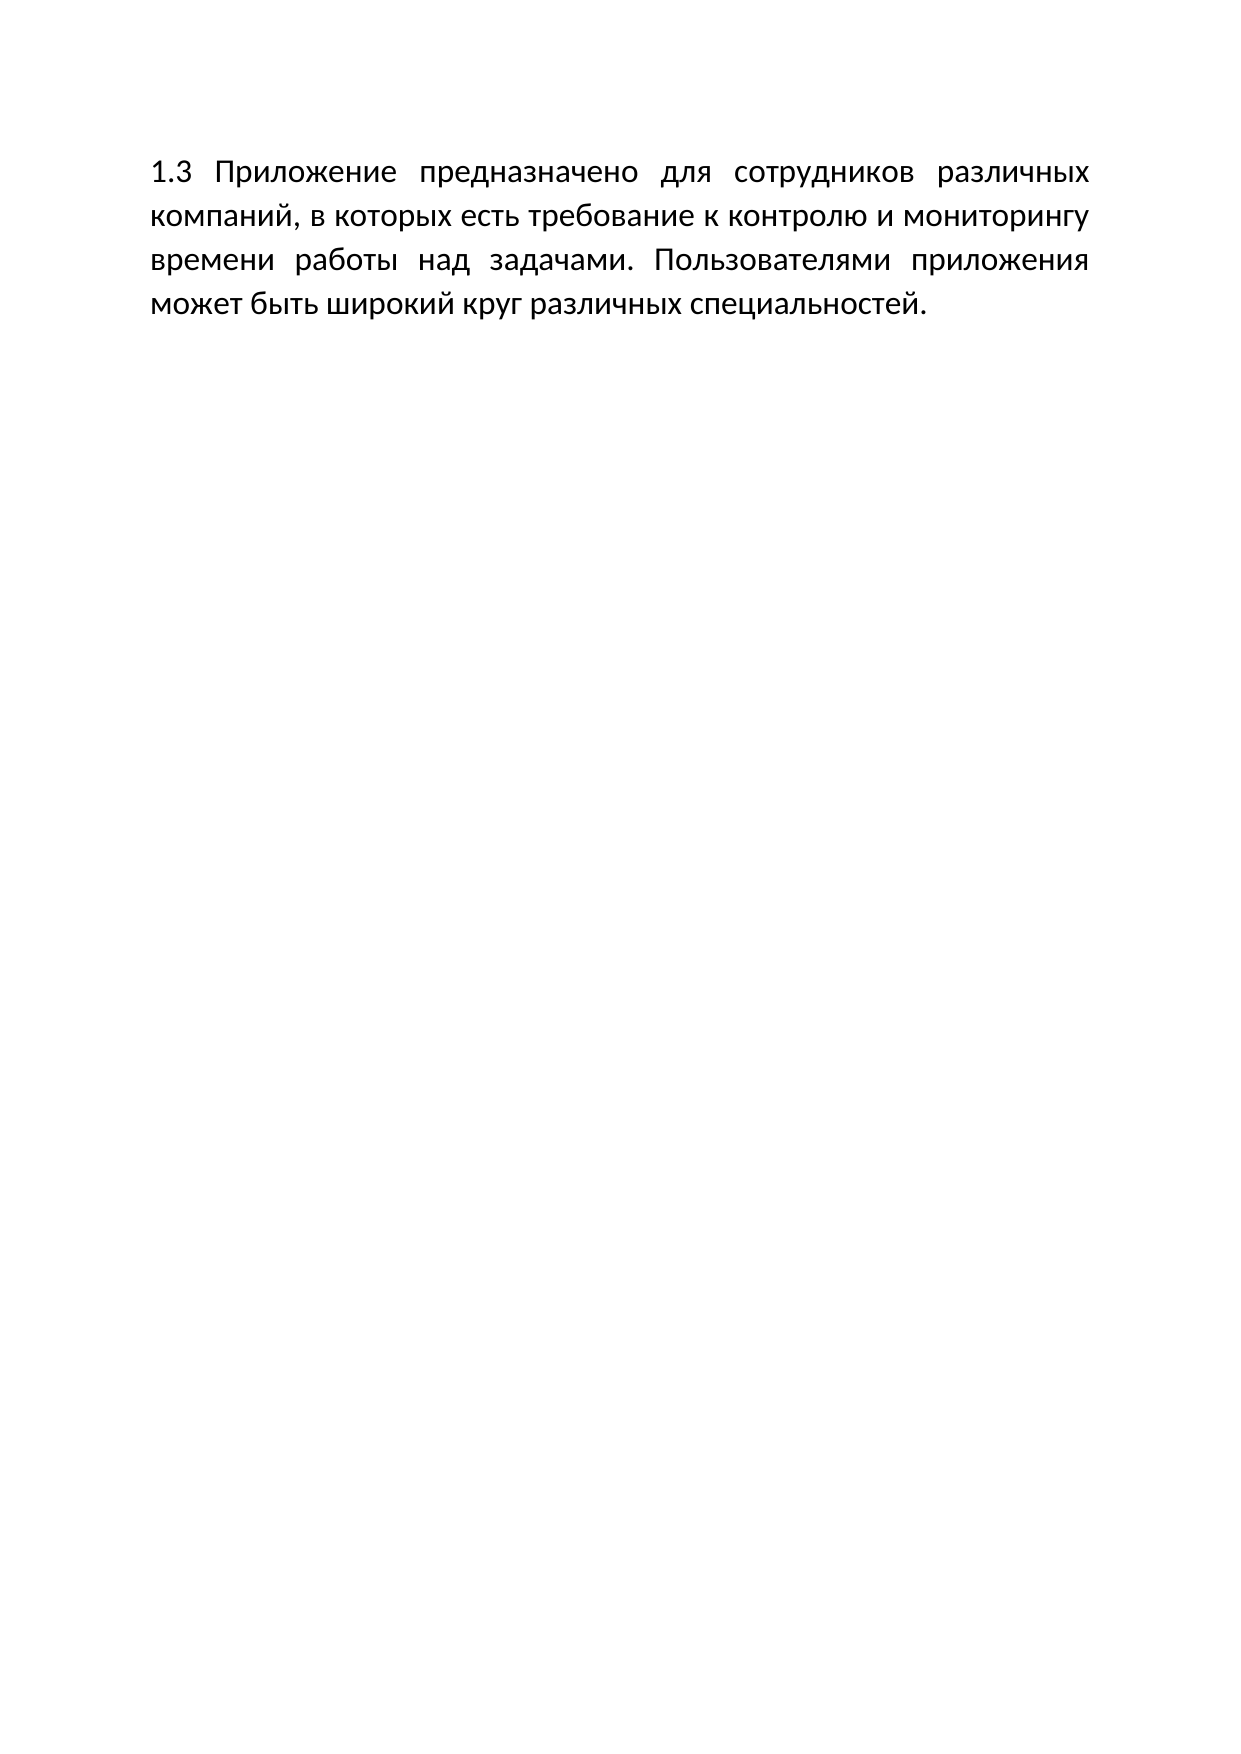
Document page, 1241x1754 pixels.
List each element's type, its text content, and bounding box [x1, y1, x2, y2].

text 1.3 Приложение предназначено для сотрудников различных компаний, в которых есть требование к контролю и мониторингу времени работы над задачами. Пользователями приложения может быть широкий круг различных специальностей. [150, 150, 1090, 323]
